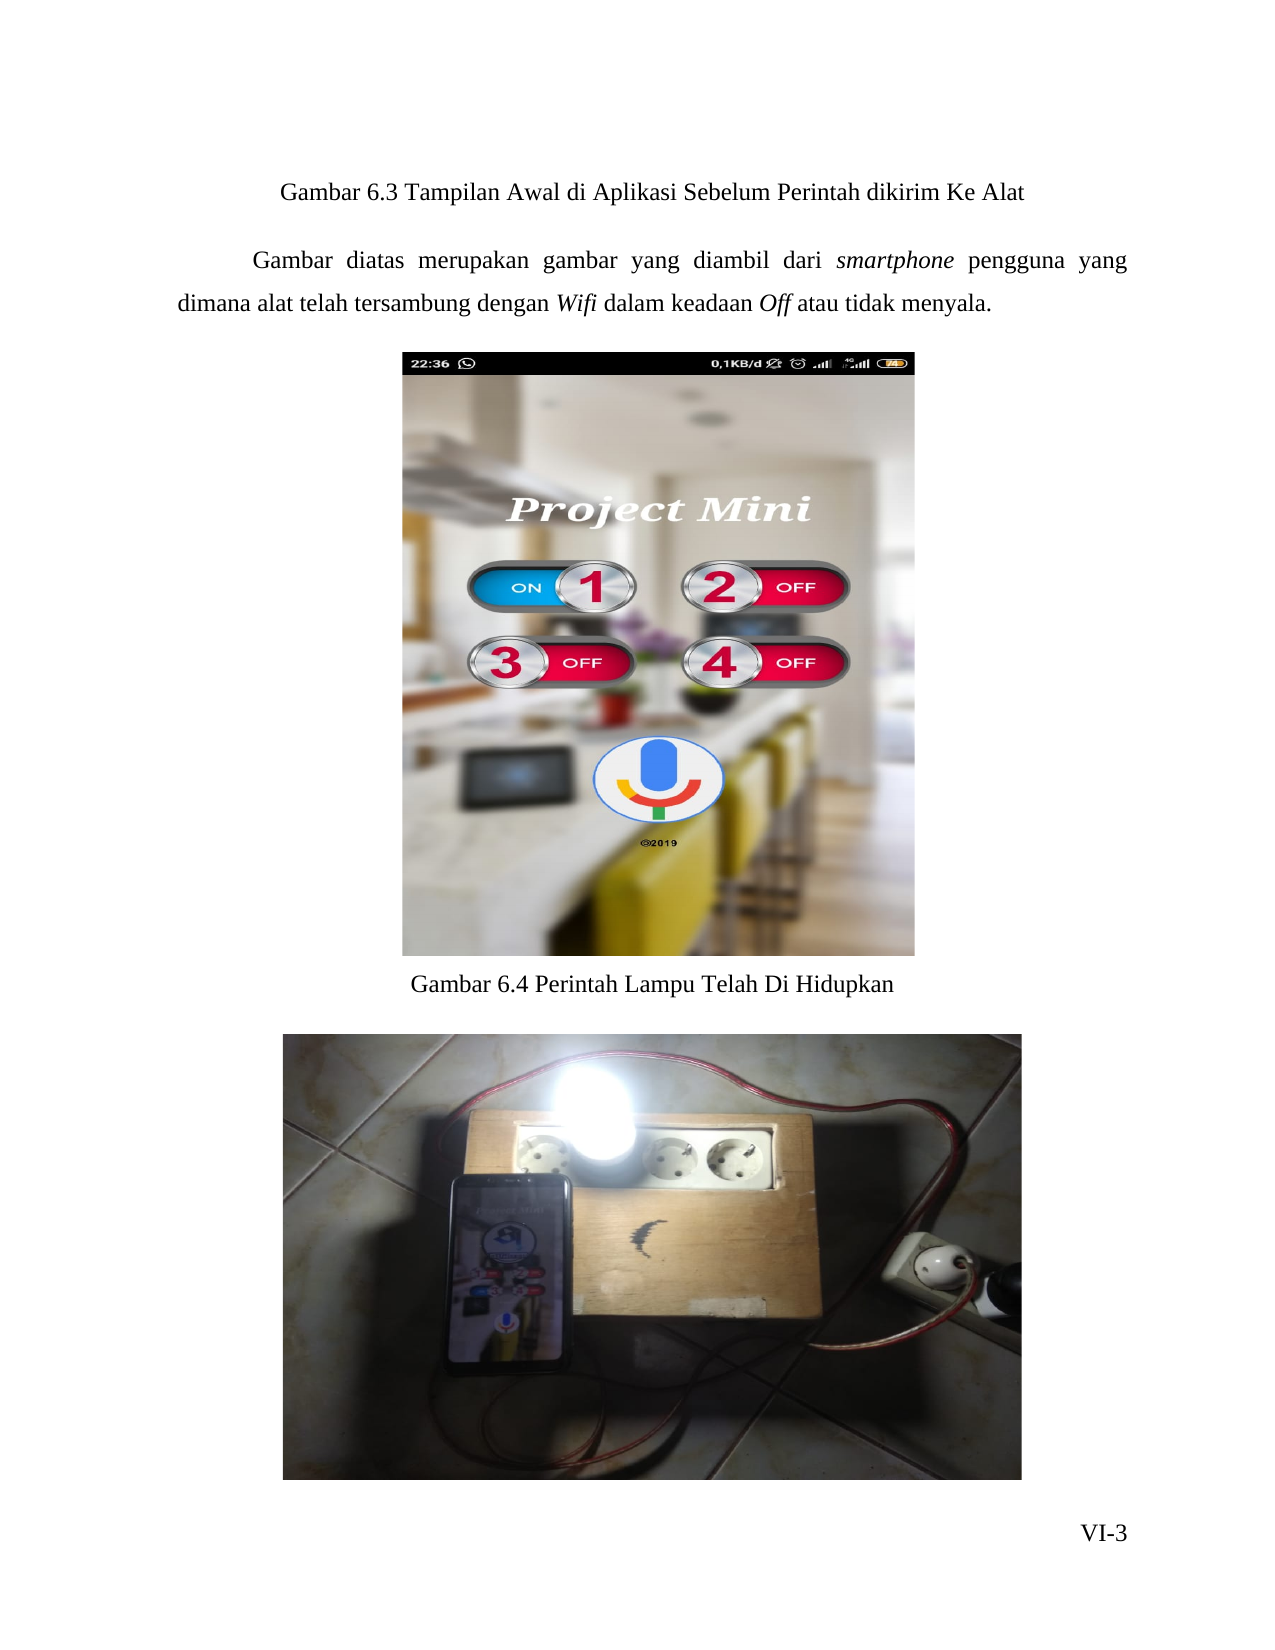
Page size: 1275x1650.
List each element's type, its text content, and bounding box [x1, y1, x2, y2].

picture [282, 1034, 1022, 1480]
picture [402, 352, 915, 956]
text Gambar 6.4 Perintah Lampu Telah Di Hidupkan [177, 969, 1127, 998]
text Gambar diatas merupakan gambar yang diambil dari smartphone pengguna yang dimana alat telah tersambung dengan Wifi dalam keadaan Off atau tidak menyala. [177, 245, 1127, 317]
text Gambar 6.3 Tampilan Awal di Aplikasi Sebelum Perintah dikirim Ke Alat [177, 177, 1127, 206]
